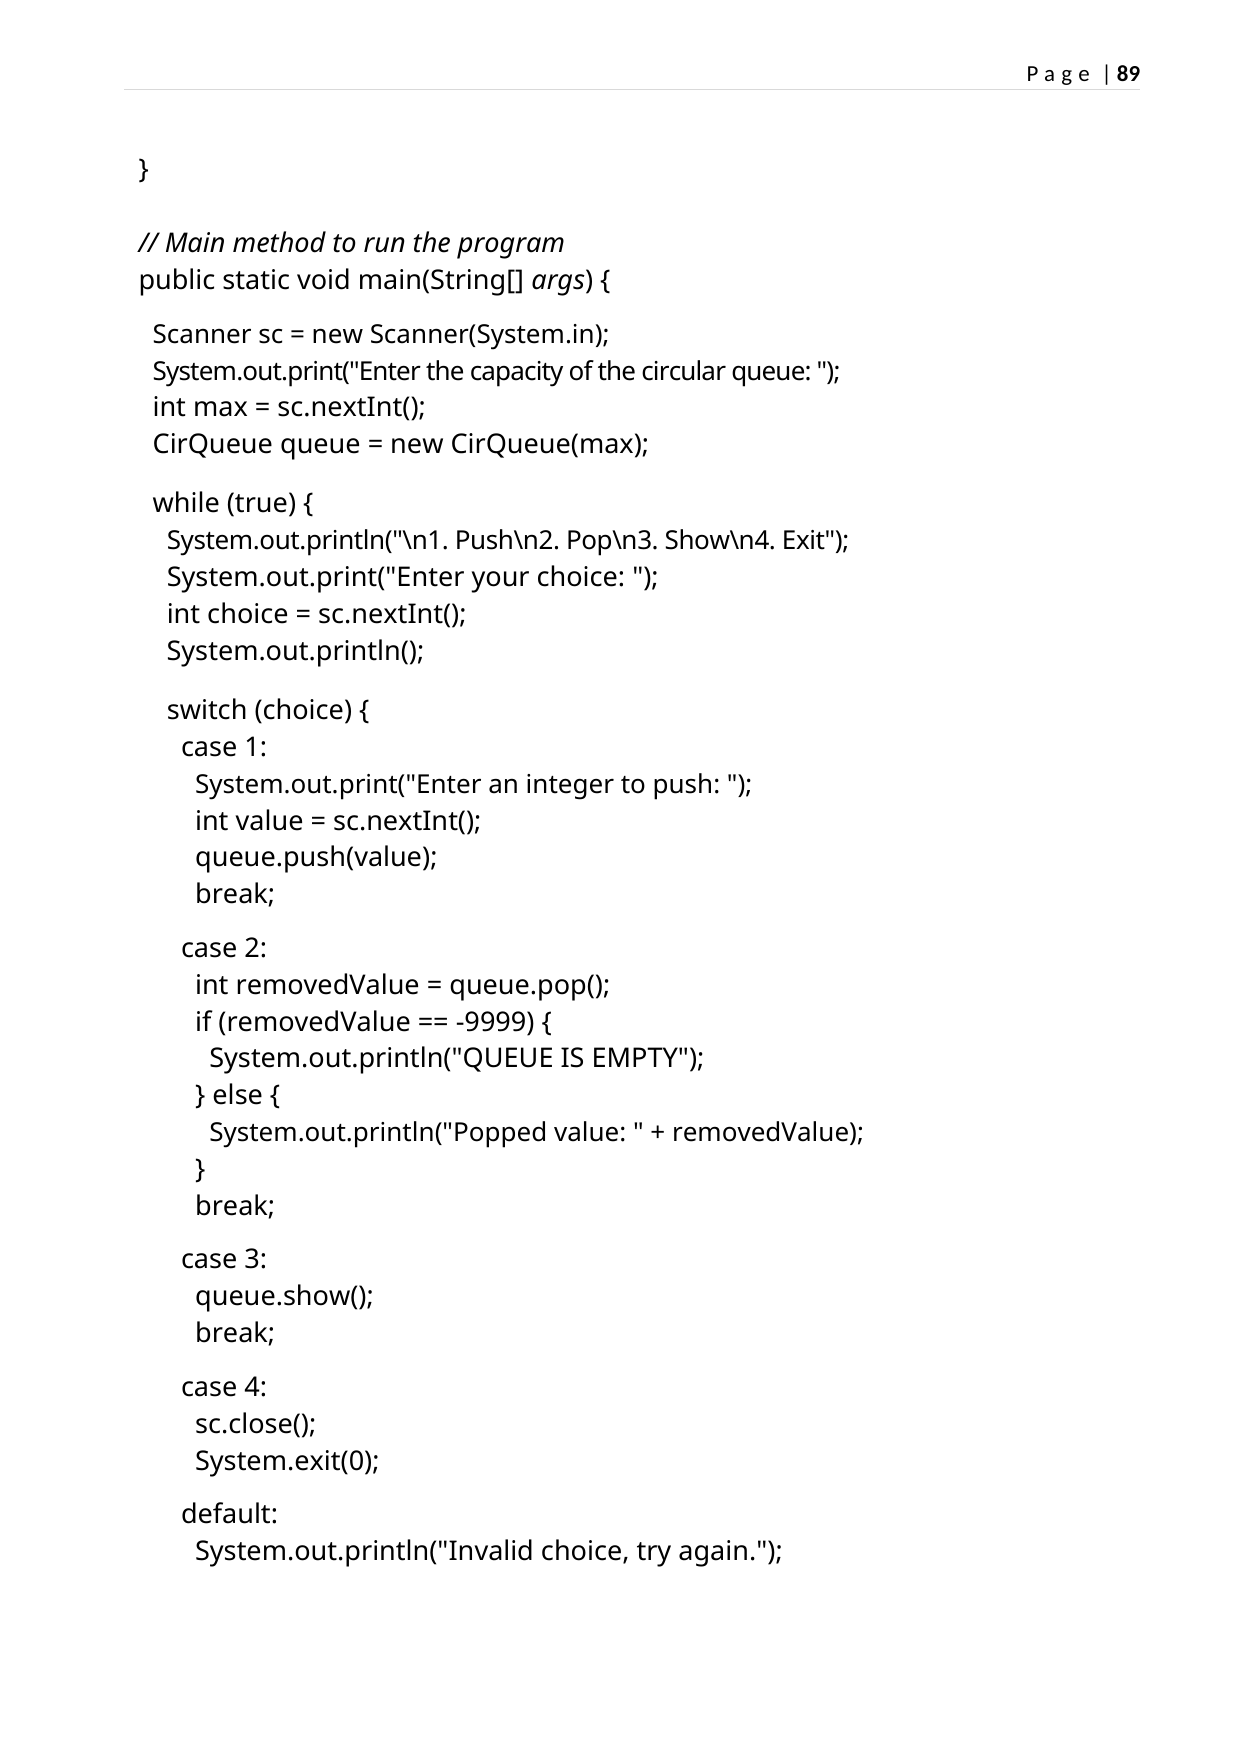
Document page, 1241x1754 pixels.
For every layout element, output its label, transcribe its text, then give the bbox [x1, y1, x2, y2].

text // Main method to run the program [124, 224, 1140, 261]
text case 2: [124, 928, 1140, 965]
text int value = sc.nextInt(); [124, 801, 1140, 838]
text System.out.println("\n1. Push\n2. Pop\n3. Show\n4. Exit"); [124, 521, 1140, 558]
text queue.show(); [124, 1277, 1140, 1314]
text case 3: [124, 1240, 1140, 1277]
text switch (choice) { [124, 690, 1140, 727]
text System.out.println("QUEUE IS EMPTY"); [124, 1039, 1140, 1076]
text CirQueue queue = new CirQueue(max); [124, 425, 1140, 462]
text int choice = sc.nextInt(); [124, 594, 1140, 631]
text break; [124, 1186, 1140, 1223]
text System.out.print("Enter the capacity of the circular queue: "); [124, 351, 1140, 388]
text System.out.println("Popped value: " + removedValue); [124, 1113, 1140, 1149]
text Scanner sc = new Scanner(System.in); [124, 314, 1140, 351]
text sc.close(); [124, 1404, 1140, 1441]
text default: [124, 1494, 1140, 1531]
text System.out.print("Enter your choice: "); [124, 558, 1140, 594]
text if (removedValue == -9999) { [124, 1002, 1140, 1039]
text System.out.println("Invalid choice, try again."); [124, 1531, 1140, 1568]
text case 4: [124, 1367, 1140, 1404]
text System.exit(0); [124, 1441, 1140, 1478]
text System.out.println(); [124, 631, 1140, 668]
text while (true) { [124, 484, 1140, 521]
text int removedValue = queue.pop(); [124, 965, 1140, 1002]
text } [124, 150, 1140, 187]
text public static void main(String[] args) { [124, 261, 1140, 297]
text case 1: [124, 727, 1140, 764]
text System.out.print("Enter an integer to push: "); [124, 764, 1140, 801]
text } [124, 1149, 1140, 1186]
text queue.push(value); [124, 838, 1140, 875]
text } else { [124, 1076, 1140, 1113]
text int max = sc.nextInt(); [124, 388, 1140, 425]
text break; [124, 1314, 1140, 1351]
text break; [124, 875, 1140, 912]
